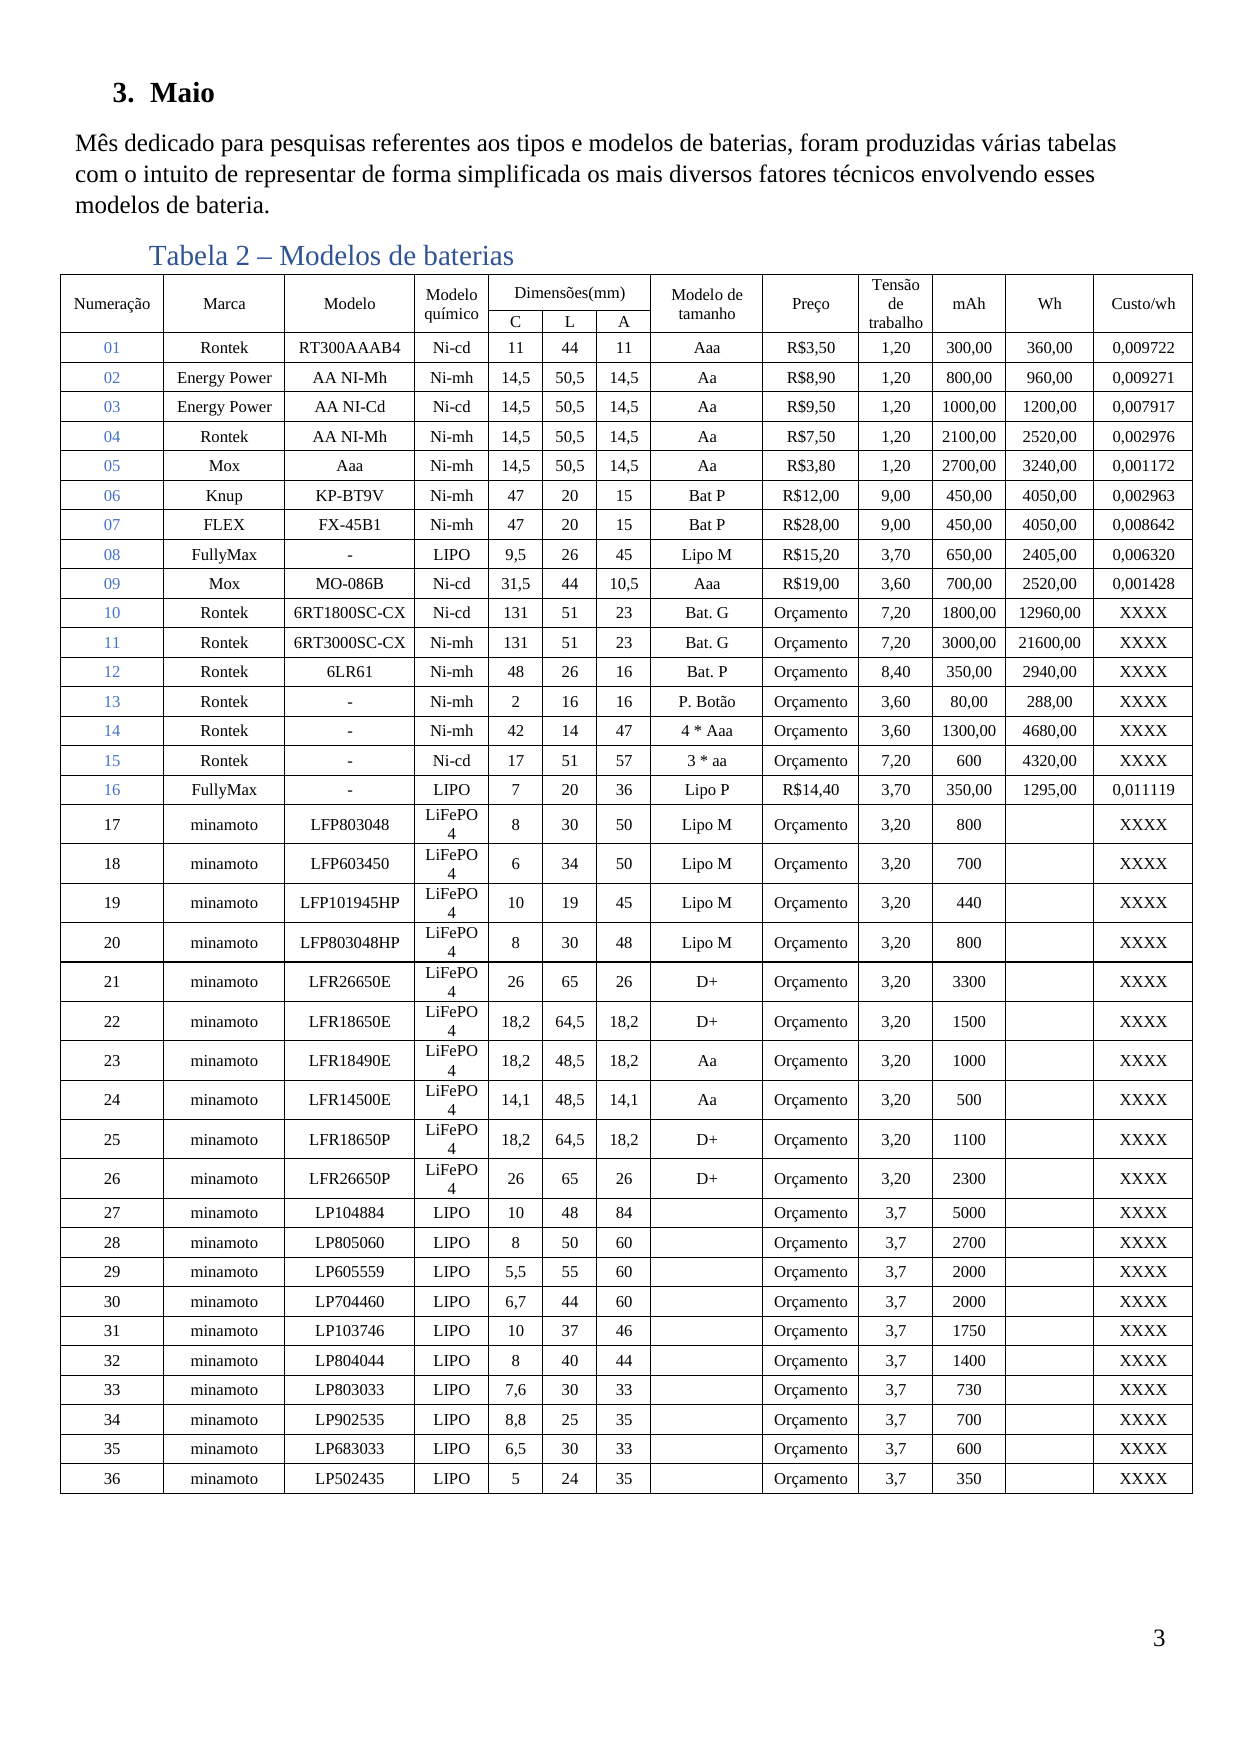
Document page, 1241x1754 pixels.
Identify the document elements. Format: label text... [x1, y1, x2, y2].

table_cell 3,60 [859, 717, 932, 745]
table_cell 350,00 [933, 776, 1005, 804]
table_cell C [489, 311, 542, 332]
table_cell Ni-cd [415, 599, 488, 627]
table_cell 1,20 [859, 392, 932, 421]
table_cell Lipo P [651, 776, 762, 804]
table_cell 29 [61, 1258, 163, 1286]
table_cell - [285, 687, 414, 716]
table_cell 47 [489, 510, 542, 539]
table_cell minamoto [164, 1041, 284, 1079]
table_cell 51 [543, 628, 596, 657]
table_cell Orçamento [763, 1258, 858, 1286]
table_cell FX-45B1 [285, 510, 414, 539]
table_cell 26 [489, 963, 542, 1001]
table_cell Orçamento [763, 1159, 858, 1198]
table_cell 3,7 [859, 1199, 932, 1227]
table_cell XXXX [1094, 1041, 1192, 1079]
table_cell Orçamento [763, 884, 858, 922]
table_cell 3,7 [859, 1258, 932, 1286]
table_cell 2520,00 [1006, 569, 1093, 598]
table_cell 650,00 [933, 540, 1005, 568]
table_cell 800,00 [933, 363, 1005, 391]
table_cell XXXX [1094, 1002, 1192, 1040]
table_cell 02 [61, 363, 163, 391]
table_cell LP805060 [285, 1228, 414, 1257]
table_cell 9,00 [859, 481, 932, 509]
table_cell 35 [597, 1405, 650, 1433]
table_cell 31 [61, 1317, 163, 1345]
table_cell Aa [651, 1041, 762, 1079]
table_cell [1006, 1346, 1093, 1374]
table_cell minamoto [164, 963, 284, 1001]
table_header mAh [933, 275, 1005, 332]
table_cell 11 [489, 333, 542, 362]
table_cell 0,009271 [1094, 363, 1192, 391]
table_cell 18,2 [597, 1120, 650, 1158]
table_cell 2700 [933, 1228, 1005, 1257]
table_cell Orçamento [763, 923, 858, 961]
table_cell Orçamento [763, 963, 858, 1001]
table_cell 16 [597, 658, 650, 686]
table_cell 14,5 [597, 392, 650, 421]
table_cell 36 [597, 776, 650, 804]
table_cell LFP101945HP [285, 884, 414, 922]
table_cell 3,20 [859, 1041, 932, 1079]
table_cell 3,7 [859, 1346, 932, 1374]
table_cell 2000 [933, 1287, 1005, 1316]
table_cell Aa [651, 1081, 762, 1119]
table_cell 2 [489, 687, 542, 716]
table_header Custo/wh [1094, 275, 1192, 332]
table_cell 8 [489, 1346, 542, 1374]
table_cell Ni-mh [415, 510, 488, 539]
table_cell AA NI-Mh [285, 363, 414, 391]
table_cell 35 [597, 1464, 650, 1492]
table_cell 700 [933, 844, 1005, 883]
table_cell 450,00 [933, 510, 1005, 539]
table_cell 7 [489, 776, 542, 804]
table_cell 1,20 [859, 333, 932, 362]
table_cell Orçamento [763, 1081, 858, 1119]
table_cell XXXX [1094, 844, 1192, 883]
table_cell 45 [597, 884, 650, 922]
table_cell 48 [489, 658, 542, 686]
table_cell LFR18490E [285, 1041, 414, 1079]
table_cell 80,00 [933, 687, 1005, 716]
table_cell 6,5 [489, 1435, 542, 1463]
table_cell R$19,00 [763, 569, 858, 598]
table_cell 33 [61, 1376, 163, 1404]
table_cell LIPO [415, 1435, 488, 1463]
table_header Modelo [285, 275, 414, 332]
table_cell 27 [61, 1199, 163, 1227]
table_cell 44 [543, 333, 596, 362]
table_cell [651, 1464, 762, 1492]
table_cell Energy Power [164, 363, 284, 391]
table_cell LiFePO4 [415, 1081, 488, 1119]
table_cell L [543, 311, 596, 332]
table_cell 14,5 [597, 451, 650, 480]
table_cell [1006, 923, 1093, 961]
table_cell minamoto [164, 1287, 284, 1316]
table_cell 25 [543, 1405, 596, 1433]
table_cell 4320,00 [1006, 746, 1093, 774]
table_cell 30 [543, 923, 596, 961]
table_cell FullyMax [164, 540, 284, 568]
table_cell minamoto [164, 923, 284, 961]
table_cell 15 [597, 481, 650, 509]
table_cell FLEX [164, 510, 284, 539]
table_cell 8 [489, 1228, 542, 1257]
table_cell 18,2 [489, 1041, 542, 1079]
table_cell 48,5 [543, 1041, 596, 1079]
table_cell LiFePO4 [415, 1120, 488, 1158]
table_cell Orçamento [763, 1228, 858, 1257]
table_cell 440 [933, 884, 1005, 922]
table_cell 16 [61, 776, 163, 804]
table_cell 24 [543, 1464, 596, 1492]
table_cell 50,5 [543, 392, 596, 421]
table_cell 4050,00 [1006, 481, 1093, 509]
table_cell [1006, 884, 1093, 922]
table_cell minamoto [164, 1317, 284, 1345]
table_cell XXXX [1094, 1228, 1192, 1257]
table_cell LIPO [415, 1317, 488, 1345]
table_cell 4050,00 [1006, 510, 1093, 539]
table_cell XXXX [1094, 658, 1192, 686]
table_cell 1500 [933, 1002, 1005, 1040]
table_cell LP902535 [285, 1405, 414, 1433]
table_cell minamoto [164, 1258, 284, 1286]
table_cell [651, 1228, 762, 1257]
table_cell 14,1 [489, 1081, 542, 1119]
table_cell 1200,00 [1006, 392, 1093, 421]
table_cell 9,00 [859, 510, 932, 539]
table_cell [1006, 1002, 1093, 1040]
table_cell Orçamento [763, 687, 858, 716]
table_cell R$12,00 [763, 481, 858, 509]
table_cell [1006, 805, 1093, 843]
table_cell 3,20 [859, 1002, 932, 1040]
table_cell 26 [597, 963, 650, 1001]
table_cell 10 [489, 1199, 542, 1227]
table_cell Orçamento [763, 1041, 858, 1079]
table_cell 48 [597, 923, 650, 961]
table_cell 30 [543, 1435, 596, 1463]
table_cell Aaa [651, 569, 762, 598]
table_cell LiFePO4 [415, 1002, 488, 1040]
table_cell LFR26650E [285, 963, 414, 1001]
table_cell Bat. G [651, 628, 762, 657]
table_cell 288,00 [1006, 687, 1093, 716]
table_cell 15 [597, 510, 650, 539]
table_cell minamoto [164, 884, 284, 922]
table_cell Orçamento [763, 717, 858, 745]
table_cell LP104884 [285, 1199, 414, 1227]
table_cell [1006, 1081, 1093, 1119]
table_cell XXXX [1094, 1405, 1192, 1433]
table_header Wh [1006, 275, 1093, 332]
table_cell 3240,00 [1006, 451, 1093, 480]
table_cell R$9,50 [763, 392, 858, 421]
table_cell Orçamento [763, 844, 858, 883]
table_cell Aa [651, 363, 762, 391]
table_cell 1,20 [859, 451, 932, 480]
table_cell Bat. P [651, 658, 762, 686]
table_cell LIPO [415, 540, 488, 568]
table_cell Ni-cd [415, 569, 488, 598]
table_cell 700,00 [933, 569, 1005, 598]
table_cell 2520,00 [1006, 422, 1093, 450]
table_cell 33 [597, 1376, 650, 1404]
table_cell Orçamento [763, 746, 858, 774]
table_cell LFR14500E [285, 1081, 414, 1119]
table_header Preço [763, 275, 858, 332]
table_cell LIPO [415, 1376, 488, 1404]
table_cell minamoto [164, 844, 284, 883]
table_cell 5,5 [489, 1258, 542, 1286]
table_cell 21 [61, 963, 163, 1001]
table_cell 64,5 [543, 1002, 596, 1040]
table_cell XXXX [1094, 746, 1192, 774]
table_cell 50 [597, 844, 650, 883]
table_cell [1006, 1317, 1093, 1345]
table_cell 8 [489, 805, 542, 843]
table_cell LFR18650P [285, 1120, 414, 1158]
table_cell Lipo M [651, 923, 762, 961]
table_cell Ni-mh [415, 687, 488, 716]
table_cell 1,20 [859, 363, 932, 391]
table_cell [1006, 1041, 1093, 1079]
table_cell 44 [597, 1346, 650, 1374]
table_cell XXXX [1094, 1435, 1192, 1463]
table_cell 6RT1800SC-CX [285, 599, 414, 627]
table_cell 1750 [933, 1317, 1005, 1345]
table_cell 3 * aa [651, 746, 762, 774]
table_cell XXXX [1094, 687, 1192, 716]
table_cell 60 [597, 1258, 650, 1286]
table_cell 13 [61, 687, 163, 716]
table_cell LP704460 [285, 1287, 414, 1316]
table_cell 3,20 [859, 844, 932, 883]
table_cell 14,5 [597, 422, 650, 450]
table_cell Ni-mh [415, 422, 488, 450]
table_cell 34 [61, 1405, 163, 1433]
table_cell 3,20 [859, 1159, 932, 1198]
table_cell 26 [543, 658, 596, 686]
table_cell D+ [651, 1002, 762, 1040]
table_cell 09 [61, 569, 163, 598]
table_cell 131 [489, 599, 542, 627]
table_cell LIPO [415, 1405, 488, 1433]
table_cell R$15,20 [763, 540, 858, 568]
table_cell 35 [61, 1435, 163, 1463]
table_cell 64,5 [543, 1120, 596, 1158]
table_cell XXXX [1094, 1317, 1192, 1345]
table_cell 28 [61, 1228, 163, 1257]
table_cell XXXX [1094, 1376, 1192, 1404]
table_cell XXXX [1094, 923, 1192, 961]
table_cell Ni-cd [415, 333, 488, 362]
table_cell [651, 1317, 762, 1345]
table_cell 30 [61, 1287, 163, 1316]
table_cell LiFePO4 [415, 884, 488, 922]
table_cell 23 [597, 599, 650, 627]
table_cell XXXX [1094, 717, 1192, 745]
table_cell XXXX [1094, 1464, 1192, 1492]
table_cell 21600,00 [1006, 628, 1093, 657]
table_cell 10 [61, 599, 163, 627]
table_cell 23 [61, 1041, 163, 1079]
table_cell Bat. G [651, 599, 762, 627]
table_cell 3300 [933, 963, 1005, 1001]
table_cell 800 [933, 923, 1005, 961]
table_cell [1006, 963, 1093, 1001]
table_cell LP804044 [285, 1346, 414, 1374]
table_cell [1006, 1258, 1093, 1286]
table_cell 1000 [933, 1041, 1005, 1079]
table_cell 350,00 [933, 658, 1005, 686]
table_cell 05 [61, 451, 163, 480]
table_cell 42 [489, 717, 542, 745]
table_cell [651, 1346, 762, 1374]
table_cell AA NI-Mh [285, 422, 414, 450]
table_cell KP-BT9V [285, 481, 414, 509]
table_cell minamoto [164, 1159, 284, 1198]
table_cell [651, 1435, 762, 1463]
table_cell LIPO [415, 1258, 488, 1286]
table_cell Orçamento [763, 1317, 858, 1345]
table_cell 45 [597, 540, 650, 568]
table_cell Orçamento [763, 1376, 858, 1404]
table_cell Rontek [164, 333, 284, 362]
table_cell [651, 1376, 762, 1404]
table_cell 0,002976 [1094, 422, 1192, 450]
table_cell 26 [489, 1159, 542, 1198]
table_cell 47 [489, 481, 542, 509]
table_cell 04 [61, 422, 163, 450]
table_cell 15 [61, 746, 163, 774]
table_cell 9,5 [489, 540, 542, 568]
table_cell 0,007917 [1094, 392, 1192, 421]
table_cell XXXX [1094, 963, 1192, 1001]
table_cell Aa [651, 422, 762, 450]
table_cell Rontek [164, 658, 284, 686]
table_cell 7,20 [859, 599, 932, 627]
table_cell 3,20 [859, 805, 932, 843]
table_cell 0,008642 [1094, 510, 1192, 539]
table_cell 16 [597, 687, 650, 716]
table_cell 10,5 [597, 569, 650, 598]
table_cell Rontek [164, 687, 284, 716]
table_cell Orçamento [763, 1346, 858, 1374]
table_cell 57 [597, 746, 650, 774]
list Maio [112, 75, 1165, 108]
table_cell 50 [597, 805, 650, 843]
table_cell LFR18650E [285, 1002, 414, 1040]
table_cell 20 [543, 776, 596, 804]
table_cell D+ [651, 1120, 762, 1158]
table_cell 50,5 [543, 422, 596, 450]
table_cell Ni-mh [415, 658, 488, 686]
table_cell [1006, 1199, 1093, 1227]
table_cell 19 [61, 884, 163, 922]
table_cell [651, 1405, 762, 1433]
table_cell [651, 1287, 762, 1316]
table_cell 65 [543, 963, 596, 1001]
table_cell minamoto [164, 1120, 284, 1158]
table_cell 06 [61, 481, 163, 509]
table_cell 20 [61, 923, 163, 961]
table_cell 360,00 [1006, 333, 1093, 362]
table_cell XXXX [1094, 1081, 1192, 1119]
table_cell 24 [61, 1081, 163, 1119]
table_cell [1006, 1464, 1093, 1492]
table_cell XXXX [1094, 1346, 1192, 1374]
table_cell 20 [543, 510, 596, 539]
table_cell LFP603450 [285, 844, 414, 883]
table_cell 3,20 [859, 884, 932, 922]
table_cell Orçamento [763, 1287, 858, 1316]
table_cell R$14,40 [763, 776, 858, 804]
table_cell Aa [651, 392, 762, 421]
table_cell minamoto [164, 1405, 284, 1433]
table_cell 350 [933, 1464, 1005, 1492]
table_cell 8,8 [489, 1405, 542, 1433]
table_cell Ni-mh [415, 481, 488, 509]
table_cell XXXX [1094, 1159, 1192, 1198]
table_cell Lipo M [651, 540, 762, 568]
table_cell XXXX [1094, 1258, 1192, 1286]
text Mês dedicado para pesquisas referentes aos tipos e modelos de baterias, foram produzidas várias tabelas com o intuito de representar de forma simplificada os mais diversos fatores técnicos envolvendo esses modelos de bateria. [75, 128, 1165, 219]
table_cell 01 [61, 333, 163, 362]
table_cell Knup [164, 481, 284, 509]
table_cell 14,5 [489, 422, 542, 450]
table_cell - [285, 776, 414, 804]
table_cell 08 [61, 540, 163, 568]
table_cell 31,5 [489, 569, 542, 598]
table_cell Orçamento [763, 1120, 858, 1158]
table_cell minamoto [164, 1228, 284, 1257]
table_cell Orçamento [763, 1435, 858, 1463]
table_cell LFR26650P [285, 1159, 414, 1198]
table_cell 3,20 [859, 963, 932, 1001]
table_cell Orçamento [763, 1199, 858, 1227]
table_cell 3000,00 [933, 628, 1005, 657]
table_cell 1400 [933, 1346, 1005, 1374]
table_cell 3,7 [859, 1317, 932, 1345]
table_cell 3,20 [859, 1081, 932, 1119]
table_cell 7,20 [859, 746, 932, 774]
table_cell 14,5 [489, 392, 542, 421]
table_cell 48 [543, 1199, 596, 1227]
table_cell Aaa [651, 333, 762, 362]
table_cell 7,6 [489, 1376, 542, 1404]
table_cell Rontek [164, 422, 284, 450]
table_cell 14,1 [597, 1081, 650, 1119]
table_cell 18,2 [489, 1120, 542, 1158]
table_cell 26 [61, 1159, 163, 1198]
table_cell 14,5 [489, 363, 542, 391]
table_cell 50,5 [543, 451, 596, 480]
table_cell R$3,80 [763, 451, 858, 480]
table_header Numeração [61, 275, 163, 332]
table_cell LFP803048HP [285, 923, 414, 961]
table_cell Rontek [164, 746, 284, 774]
table_cell Orçamento [763, 1002, 858, 1040]
table_cell 3,60 [859, 687, 932, 716]
table_cell minamoto [164, 1346, 284, 1374]
table_cell 1800,00 [933, 599, 1005, 627]
table_cell MO-086B [285, 569, 414, 598]
table_cell 30 [543, 1376, 596, 1404]
table_cell 1100 [933, 1120, 1005, 1158]
table_cell minamoto [164, 1199, 284, 1227]
table_cell LiFePO4 [415, 805, 488, 843]
table_cell LIPO [415, 776, 488, 804]
table_cell minamoto [164, 1464, 284, 1492]
table_cell 600 [933, 1435, 1005, 1463]
table_cell 960,00 [1006, 363, 1093, 391]
table_cell LiFePO4 [415, 923, 488, 961]
table_cell 26 [597, 1159, 650, 1198]
table_cell 8,40 [859, 658, 932, 686]
table_cell LIPO [415, 1346, 488, 1374]
table_cell Orçamento [763, 658, 858, 686]
table_cell Orçamento [763, 805, 858, 843]
table_cell Orçamento [763, 599, 858, 627]
table_cell minamoto [164, 1435, 284, 1463]
table_cell 14,5 [597, 363, 650, 391]
table_header Marca [164, 275, 284, 332]
table_cell 18,2 [489, 1002, 542, 1040]
table_cell [1006, 844, 1093, 883]
table_cell FullyMax [164, 776, 284, 804]
table_cell LIPO [415, 1199, 488, 1227]
table_cell 14 [61, 717, 163, 745]
table_cell 3,70 [859, 540, 932, 568]
table_cell 3,20 [859, 923, 932, 961]
table_cell D+ [651, 963, 762, 1001]
table_cell 11 [597, 333, 650, 362]
subtitle Tabela 2 – Modelos de baterias [75, 238, 1165, 271]
table_cell 17 [61, 805, 163, 843]
table_cell 1,20 [859, 422, 932, 450]
table_cell 3,60 [859, 569, 932, 598]
table_cell 2100,00 [933, 422, 1005, 450]
table_cell LIPO [415, 1287, 488, 1316]
table_cell Mox [164, 569, 284, 598]
table_cell 18,2 [597, 1041, 650, 1079]
table_cell XXXX [1094, 599, 1192, 627]
table_cell 3,20 [859, 1120, 932, 1158]
table_cell 60 [597, 1287, 650, 1316]
table_cell XXXX [1094, 628, 1192, 657]
table_cell [1006, 1120, 1093, 1158]
table_cell 19 [543, 884, 596, 922]
table_cell 07 [61, 510, 163, 539]
table_cell LiFePO4 [415, 1159, 488, 1198]
table_cell 2405,00 [1006, 540, 1093, 568]
table_cell 6,7 [489, 1287, 542, 1316]
table_cell XXXX [1094, 884, 1192, 922]
table_cell Ni-cd [415, 746, 488, 774]
table_cell 700 [933, 1405, 1005, 1433]
table_cell XXXX [1094, 805, 1192, 843]
table_cell 5000 [933, 1199, 1005, 1227]
table_cell LP605559 [285, 1258, 414, 1286]
table_cell AA NI-Cd [285, 392, 414, 421]
table_cell 84 [597, 1199, 650, 1227]
table_cell [1006, 1287, 1093, 1316]
table_cell [1006, 1435, 1093, 1463]
table_cell [651, 1258, 762, 1286]
table_cell Ni-cd [415, 392, 488, 421]
table_cell XXXX [1094, 1287, 1192, 1316]
table_cell Orçamento [763, 628, 858, 657]
table_cell LFP803048 [285, 805, 414, 843]
table_cell 20 [543, 481, 596, 509]
table_cell 50 [543, 1228, 596, 1257]
table_cell R$7,50 [763, 422, 858, 450]
table_cell LP803033 [285, 1376, 414, 1404]
table_cell Mox [164, 451, 284, 480]
table_cell 3,7 [859, 1435, 932, 1463]
table_cell Rontek [164, 717, 284, 745]
table_cell 3,7 [859, 1405, 932, 1433]
table_cell 14,5 [489, 451, 542, 480]
table_cell 0,011119 [1094, 776, 1192, 804]
table_cell Aaa [285, 451, 414, 480]
table_cell 3,7 [859, 1464, 932, 1492]
table_cell 300,00 [933, 333, 1005, 362]
table_cell 6 [489, 844, 542, 883]
table_cell 4680,00 [1006, 717, 1093, 745]
table_cell 2700,00 [933, 451, 1005, 480]
table_cell Energy Power [164, 392, 284, 421]
table_cell LIPO [415, 1228, 488, 1257]
table_header Tensão de trabalho [859, 275, 932, 332]
table_cell 50,5 [543, 363, 596, 391]
table_cell 48,5 [543, 1081, 596, 1119]
table_cell 2000 [933, 1258, 1005, 1286]
table_cell 36 [61, 1464, 163, 1492]
table_cell LP103746 [285, 1317, 414, 1345]
table_cell XXXX [1094, 1199, 1192, 1227]
table_cell [1006, 1228, 1093, 1257]
table_cell Ni-mh [415, 451, 488, 480]
table_cell 3,7 [859, 1228, 932, 1257]
table_cell 0,001428 [1094, 569, 1192, 598]
table_cell 12960,00 [1006, 599, 1093, 627]
table_cell RT300AAAB4 [285, 333, 414, 362]
table_cell 1300,00 [933, 717, 1005, 745]
table_cell 47 [597, 717, 650, 745]
table_cell 500 [933, 1081, 1005, 1119]
table_cell 450,00 [933, 481, 1005, 509]
table_cell 51 [543, 599, 596, 627]
table_cell 131 [489, 628, 542, 657]
table_cell 10 [489, 1317, 542, 1345]
table_cell 5 [489, 1464, 542, 1492]
table_cell 32 [61, 1346, 163, 1374]
table_cell 22 [61, 1002, 163, 1040]
table_cell 33 [597, 1435, 650, 1463]
table_cell Ni-mh [415, 363, 488, 391]
table_cell Aa [651, 451, 762, 480]
table_cell LP683033 [285, 1435, 414, 1463]
table_cell 7,20 [859, 628, 932, 657]
table_cell Lipo M [651, 805, 762, 843]
table_cell 03 [61, 392, 163, 421]
table_header Dimensões(mm) [489, 275, 650, 310]
table_cell R$3,50 [763, 333, 858, 362]
table_cell 18 [61, 844, 163, 883]
table_cell 3,7 [859, 1287, 932, 1316]
table_cell 0,006320 [1094, 540, 1192, 568]
table_cell 23 [597, 628, 650, 657]
table_cell Lipo M [651, 884, 762, 922]
table_cell - [285, 540, 414, 568]
table_cell [651, 1199, 762, 1227]
table_cell 55 [543, 1258, 596, 1286]
table_cell XXXX [1094, 1120, 1192, 1158]
table_cell minamoto [164, 1081, 284, 1119]
table_cell minamoto [164, 805, 284, 843]
table_cell 40 [543, 1346, 596, 1374]
table_cell 10 [489, 884, 542, 922]
table_cell 25 [61, 1120, 163, 1158]
table_cell 0,001172 [1094, 451, 1192, 480]
table_cell LiFePO4 [415, 1041, 488, 1079]
table_cell D+ [651, 1159, 762, 1198]
table_cell [1006, 1405, 1093, 1433]
table_cell 3,7 [859, 1376, 932, 1404]
table_cell 11 [61, 628, 163, 657]
table_cell 6RT3000SC-CX [285, 628, 414, 657]
table_cell R$8,90 [763, 363, 858, 391]
table_cell 1000,00 [933, 392, 1005, 421]
table_cell 34 [543, 844, 596, 883]
table_cell 51 [543, 746, 596, 774]
table_cell P. Botão [651, 687, 762, 716]
table_cell 0,002963 [1094, 481, 1192, 509]
table_cell LiFePO4 [415, 844, 488, 883]
table_cell Orçamento [763, 1464, 858, 1492]
table_cell [1006, 1159, 1093, 1198]
table_cell 2940,00 [1006, 658, 1093, 686]
table_cell 60 [597, 1228, 650, 1257]
table_cell 1295,00 [1006, 776, 1093, 804]
table_cell minamoto [164, 1002, 284, 1040]
table_cell LP502435 [285, 1464, 414, 1492]
table_cell 37 [543, 1317, 596, 1345]
table_header Modelo de tamanho [651, 275, 762, 332]
table_cell 0,009722 [1094, 333, 1192, 362]
table_cell 44 [543, 569, 596, 598]
table_header Modelo químico [415, 275, 488, 332]
table_cell LIPO [415, 1464, 488, 1492]
table_cell - [285, 717, 414, 745]
table_cell minamoto [164, 1376, 284, 1404]
table_cell 65 [543, 1159, 596, 1198]
table_cell 12 [61, 658, 163, 686]
table_cell 3,70 [859, 776, 932, 804]
table_cell 26 [543, 540, 596, 568]
table_cell Ni-mh [415, 628, 488, 657]
table_cell [1006, 1376, 1093, 1404]
table_cell 18,2 [597, 1002, 650, 1040]
table_cell 44 [543, 1287, 596, 1316]
table_cell 46 [597, 1317, 650, 1345]
table_cell 730 [933, 1376, 1005, 1404]
table_cell - [285, 746, 414, 774]
table_cell 2300 [933, 1159, 1005, 1198]
table_cell R$28,00 [763, 510, 858, 539]
table_cell Orçamento [763, 1405, 858, 1433]
table_cell 6LR61 [285, 658, 414, 686]
table_cell 800 [933, 805, 1005, 843]
table_cell Ni-mh [415, 717, 488, 745]
table_cell Lipo M [651, 844, 762, 883]
table_cell Bat P [651, 510, 762, 539]
table_cell A [597, 311, 650, 332]
table_cell 17 [489, 746, 542, 774]
table_cell 4 * Aaa [651, 717, 762, 745]
table_cell 14 [543, 717, 596, 745]
table_cell 30 [543, 805, 596, 843]
table_cell 600 [933, 746, 1005, 774]
table_cell 16 [543, 687, 596, 716]
table_cell Rontek [164, 628, 284, 657]
table_cell 8 [489, 923, 542, 961]
table_cell Bat P [651, 481, 762, 509]
table_cell LiFePO4 [415, 963, 488, 1001]
table_cell Rontek [164, 599, 284, 627]
